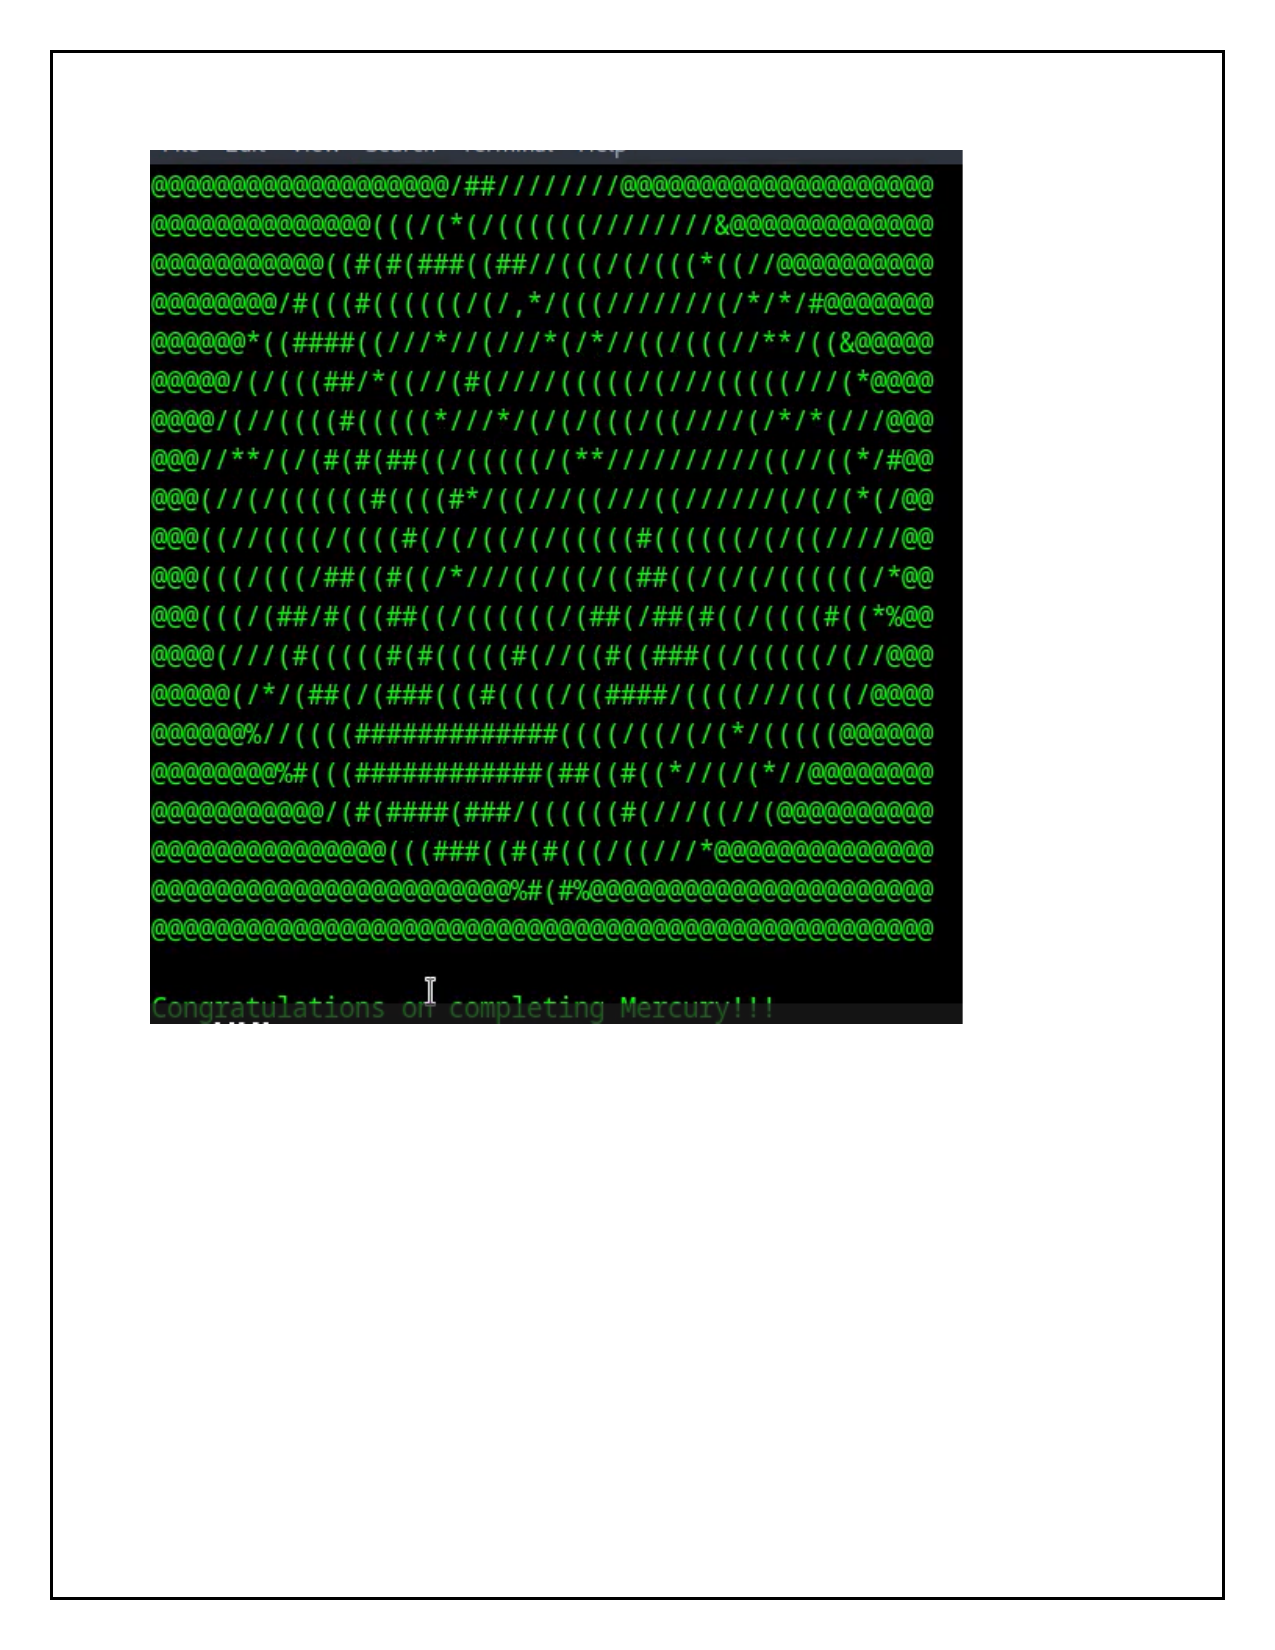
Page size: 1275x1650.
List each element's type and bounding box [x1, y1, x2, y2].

picture [150, 150, 963, 1024]
